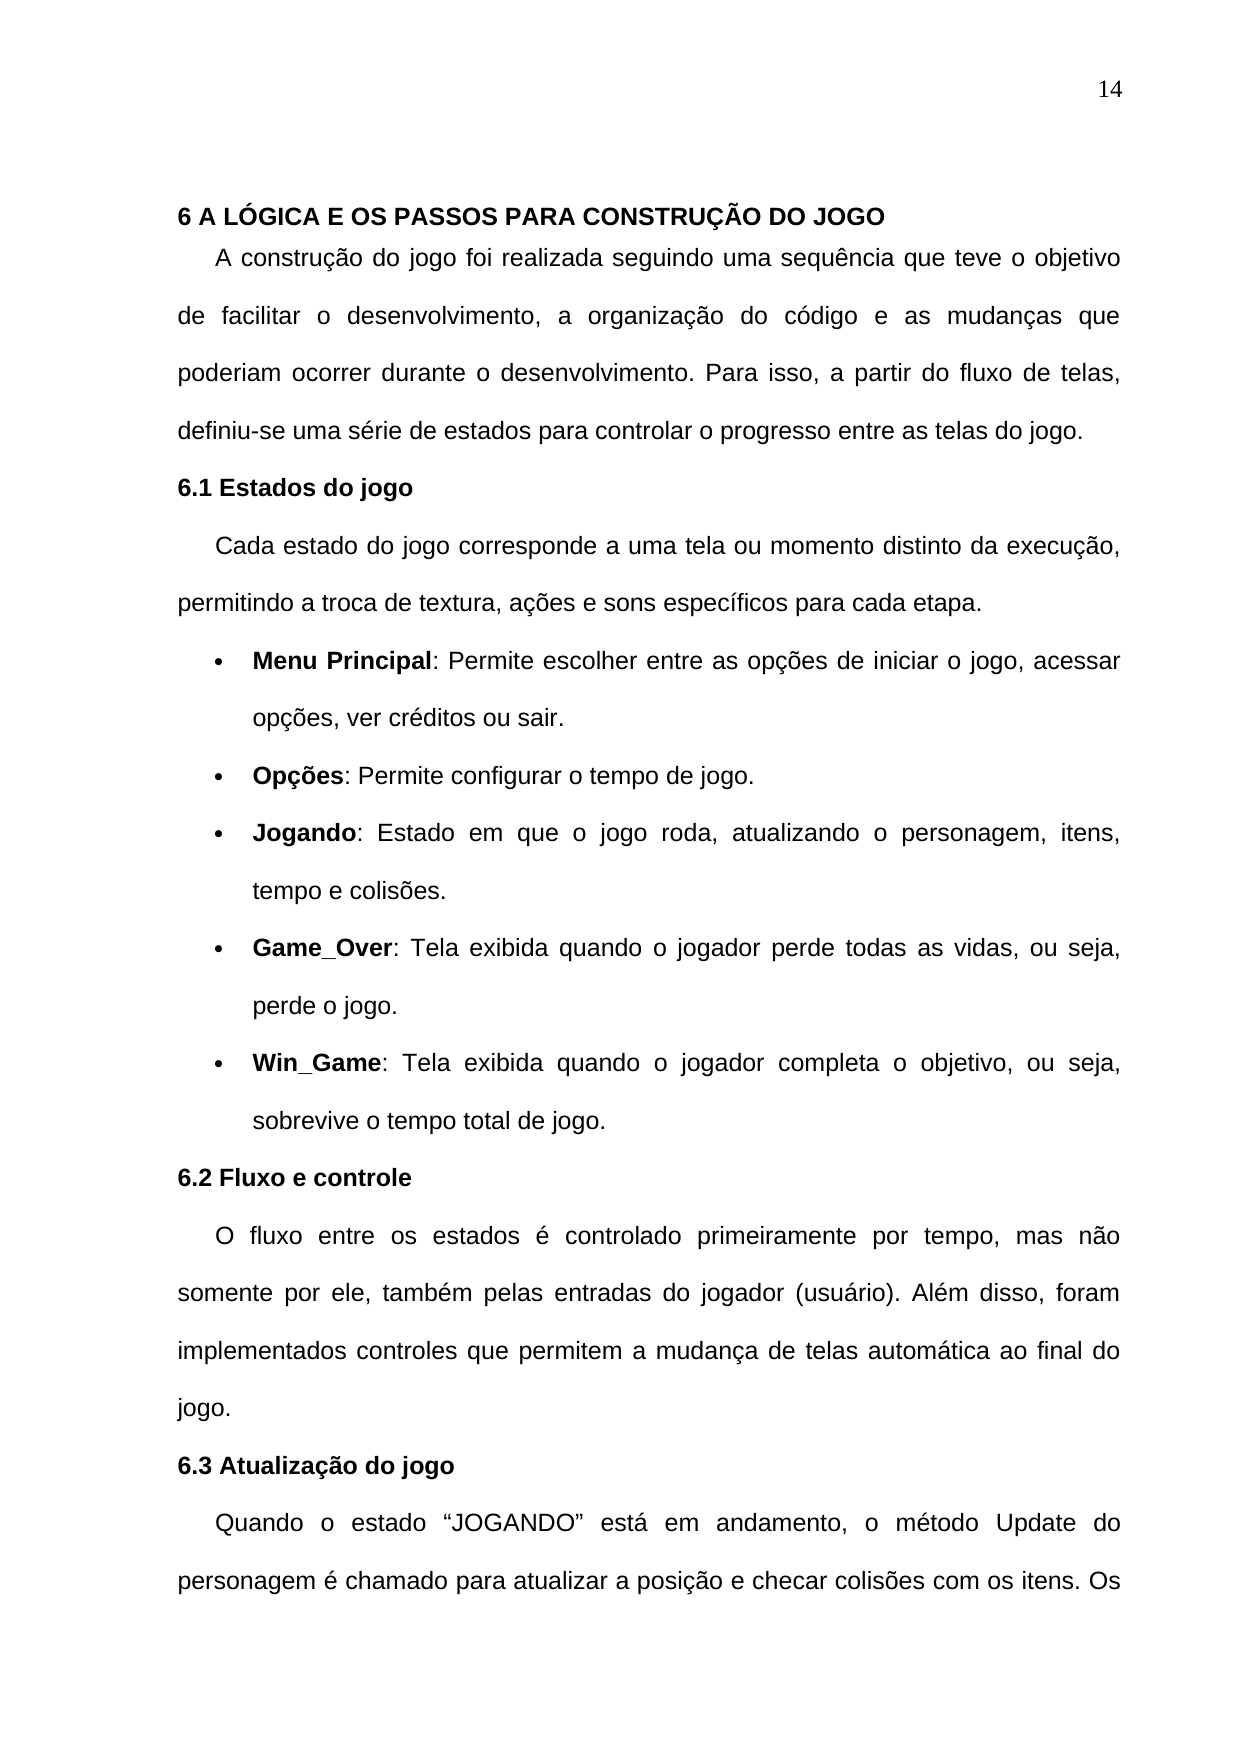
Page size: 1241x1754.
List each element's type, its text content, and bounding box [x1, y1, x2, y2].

text 6.1 Estados do jogo [177, 473, 1122, 502]
list Opções: Permite configurar o tempo de jogo. [215, 761, 1122, 790]
list Jogando: Estado em que o jogo roda, atualizando o personagem, itens, tempo e colisões. [215, 818, 1122, 905]
subtitle 6 A LÓGICA E OS PASSOS PARA CONSTRUÇÃO DO JOGO [177, 202, 1122, 231]
text Cada estado do jogo corresponde a uma tela ou momento distinto da execução, permitindo a troca de textura, ações e sons específicos para cada etapa. [177, 531, 1122, 617]
list Game_Over: Tela exibida quando o jogador perde todas as vidas, ou seja, perde o jogo. [215, 933, 1122, 1020]
list Win_Game: Tela exibida quando o jogador completa o objetivo, ou seja, sobrevive o tempo total de jogo. [215, 1048, 1122, 1135]
text A construção do jogo foi realizada seguindo uma sequência que teve o objetivo de facilitar o desenvolvimento, a organização do código e as mudanças que poderiam ocorrer durante o desenvolvimento. Para isso, a partir do fluxo de telas, definiu-se uma série de estados para controlar o progresso entre as telas do jogo. [177, 243, 1122, 445]
list Menu Principal: Permite escolher entre as opções de iniciar o jogo, acessar opções, ver créditos ou sair. [215, 646, 1122, 732]
text 6.2 Fluxo e controle [177, 1163, 1122, 1192]
text 6.3 Atualização do jogo [177, 1451, 1122, 1480]
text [177, 1508, 1122, 1595]
text O fluxo entre os estados é controlado primeiramente por tempo, mas não somente por ele, também pelas entradas do jogador (usuário). Além disso, foram implementados controles que permitem a mudança de telas automática ao final do jogo. [177, 1221, 1122, 1422]
